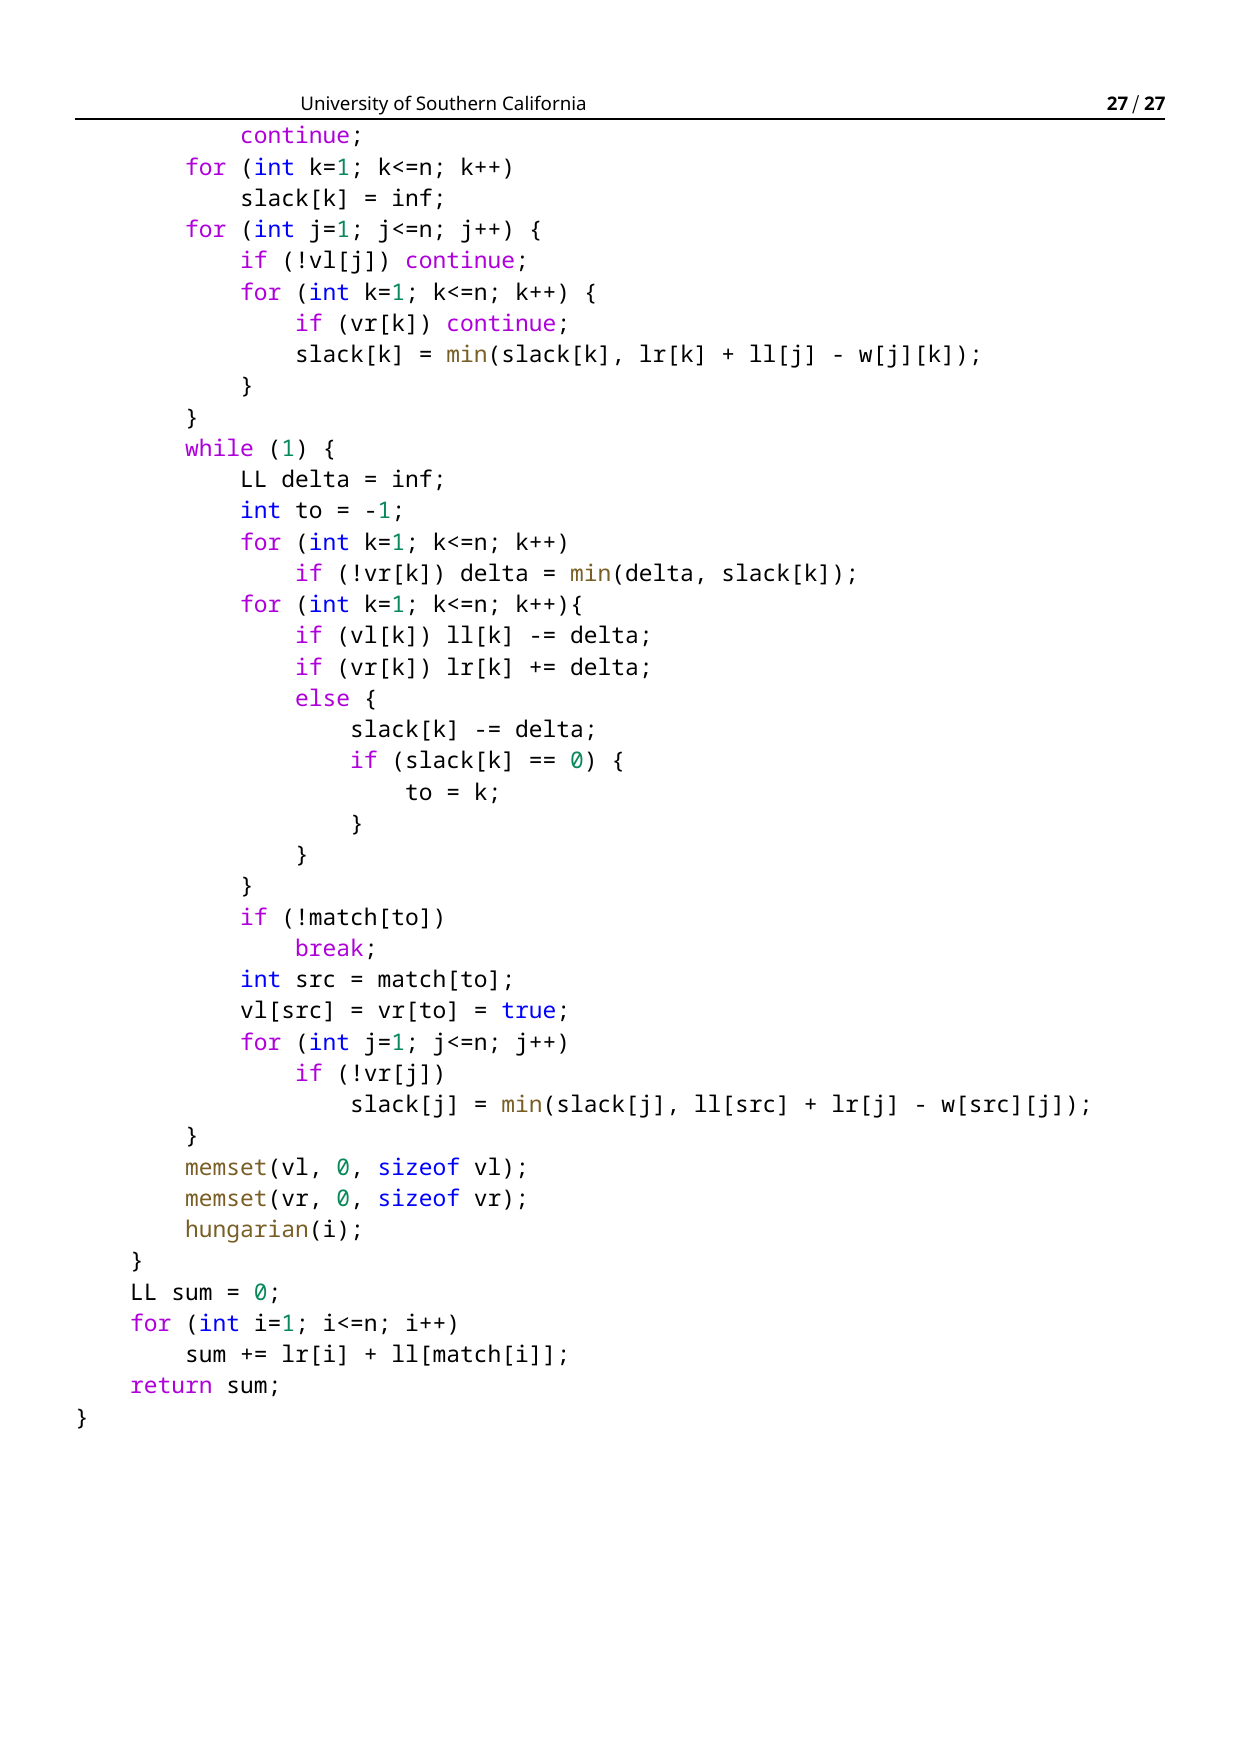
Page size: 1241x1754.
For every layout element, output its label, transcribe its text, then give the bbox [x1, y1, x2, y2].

text for (int k=1; k<=n; k++){ [75, 588, 1165, 619]
text slack[k] = min(slack[k], lr[k] + ll[j] - w[j][k]); [75, 338, 1165, 369]
text if (!vl[j]) continue; [75, 244, 1165, 276]
text slack[k] -= delta; [75, 713, 1165, 744]
text return sum; [75, 1369, 1165, 1401]
text LL sum = 0; [75, 1276, 1165, 1307]
text LL delta = inf; [75, 463, 1165, 494]
text if (vl[k]) ll[k] -= delta; [75, 619, 1165, 651]
text to = k; [75, 776, 1165, 807]
text continue; [75, 120, 1165, 151]
text vl[src] = vr[to] = true; [75, 994, 1165, 1026]
text for (int j=1; j<=n; j++) [75, 1026, 1165, 1057]
text slack[j] = min(slack[j], ll[src] + lr[j] - w[src][j]); [75, 1088, 1165, 1119]
text if (!vr[k]) delta = min(delta, slack[k]); [75, 557, 1165, 588]
text else { [75, 682, 1165, 713]
text for (int j=1; j<=n; j++) { [75, 213, 1165, 244]
text for (int k=1; k<=n; k++) { [75, 276, 1165, 307]
text hungarian(i); [75, 1213, 1165, 1244]
text while (1) { [75, 432, 1165, 463]
text memset(vl, 0, sizeof vl); [75, 1151, 1165, 1182]
text break; [75, 932, 1165, 963]
text } [75, 401, 1165, 432]
text } [75, 838, 1165, 869]
text for (int i=1; i<=n; i++) [75, 1307, 1165, 1338]
text } [75, 869, 1165, 901]
text if (vr[k]) lr[k] += delta; [75, 651, 1165, 682]
text slack[k] = inf; [75, 182, 1165, 213]
text memset(vr, 0, sizeof vr); [75, 1182, 1165, 1213]
text } [75, 369, 1165, 401]
text if (vr[k]) continue; [75, 307, 1165, 338]
text int src = match[to]; [75, 963, 1165, 994]
text if (!match[to]) [75, 901, 1165, 932]
text for (int k=1; k<=n; k++) [75, 151, 1165, 182]
text } [75, 1244, 1165, 1276]
text } [75, 807, 1165, 838]
text if (!vr[j]) [75, 1057, 1165, 1088]
text } [75, 1401, 1165, 1432]
text for (int k=1; k<=n; k++) [75, 526, 1165, 557]
text int to = -1; [75, 494, 1165, 526]
text } [75, 1119, 1165, 1151]
text if (slack[k] == 0) { [75, 744, 1165, 776]
text sum += lr[i] + ll[match[i]]; [75, 1338, 1165, 1369]
